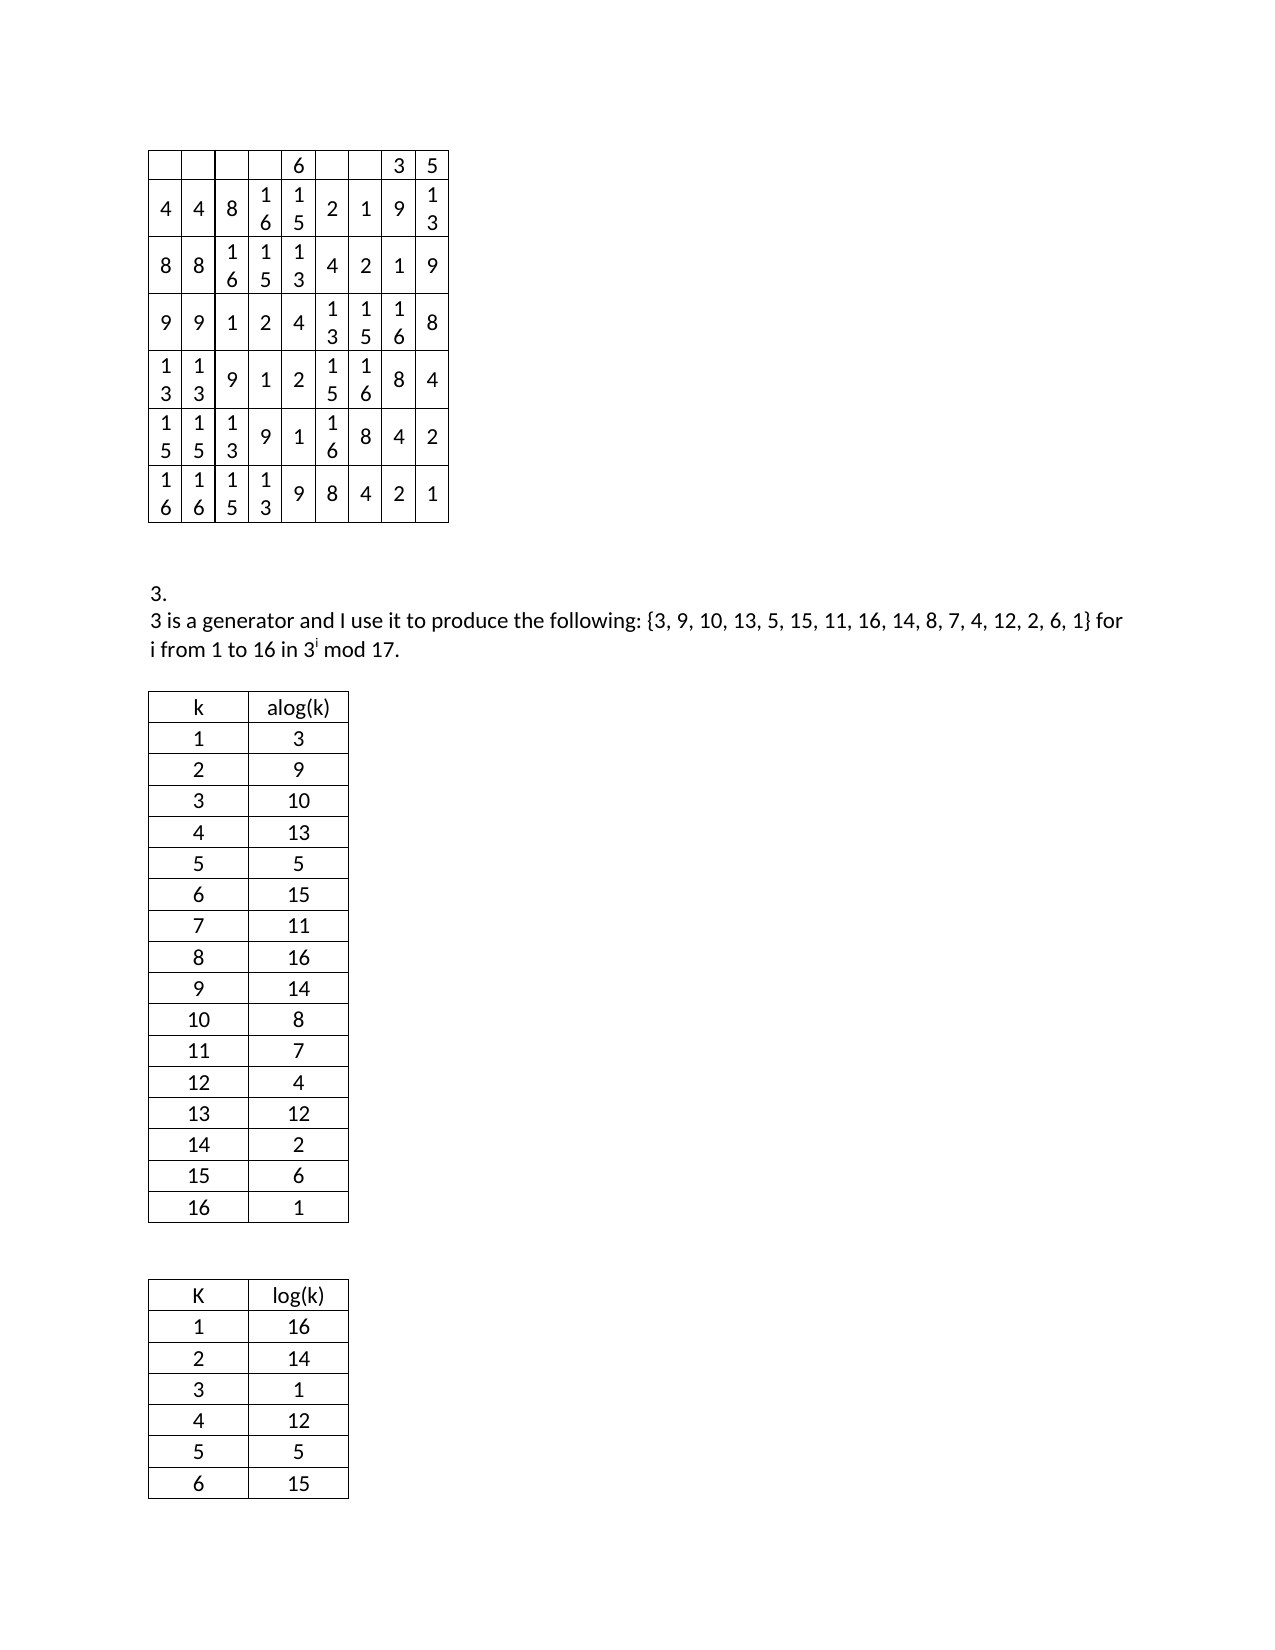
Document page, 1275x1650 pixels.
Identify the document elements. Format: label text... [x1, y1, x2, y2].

table_cell 13 [216, 409, 248, 464]
table_cell 16 [249, 180, 281, 236]
table_cell 16 [149, 1192, 248, 1222]
table_cell 13 [282, 237, 315, 293]
table_cell 14 [149, 1129, 248, 1159]
table_cell 15 [282, 180, 315, 236]
table_cell 5 [149, 1436, 248, 1467]
table_cell 12 [249, 1405, 348, 1435]
table_cell 6 [249, 1161, 348, 1191]
table_cell 2 [316, 180, 348, 236]
table_cell 8 [382, 351, 415, 407]
table_header K [149, 1280, 248, 1310]
table_cell 6 [149, 1468, 248, 1498]
table_header k [149, 692, 248, 722]
table_cell 13 [416, 180, 448, 236]
table_cell 8 [316, 466, 348, 522]
table_cell 15 [249, 1468, 348, 1498]
table_cell 2 [182, 151, 214, 179]
table_cell 7 [149, 911, 248, 941]
table_cell 16 [216, 237, 248, 293]
table_cell 12 [149, 1067, 248, 1097]
table_cell 1 [382, 237, 415, 293]
table_cell 4 [149, 1405, 248, 1435]
table_cell 4 [149, 817, 248, 847]
table_cell 9 [416, 237, 448, 293]
table_cell 1 [149, 1311, 248, 1342]
table_cell 16 [249, 1311, 348, 1342]
table_cell 3 [149, 1374, 248, 1404]
table_cell 15 [149, 1161, 248, 1191]
table_cell 9 [282, 466, 315, 522]
table_cell 2 [349, 237, 381, 293]
table_cell 16 [382, 294, 415, 350]
table_cell 15 [249, 237, 281, 293]
table_cell 4 [149, 180, 181, 236]
table_cell 9 [149, 973, 248, 1003]
text 3. 3 is a generator and I use it to produce the following: {3, 9, 10, 13, 5, 15, 11, 16, 14, 8, 7, 4, 12, 2, 6, 1} for i from 1 to 16 in 3i mod 17. [150, 523, 1125, 691]
table_cell 14 [249, 973, 348, 1003]
table_cell 13 [382, 151, 415, 179]
table_cell 5 [249, 1436, 348, 1467]
table_cell 3 [249, 723, 348, 753]
table_cell 2 [149, 151, 181, 179]
table_cell 4 [316, 237, 348, 293]
table_cell 1 [249, 1192, 348, 1222]
table_cell 2 [249, 1129, 348, 1159]
table_cell 16 [182, 466, 214, 522]
table_cell 13 [149, 1098, 248, 1128]
table_cell 12 [249, 1098, 348, 1128]
table_cell 13 [316, 294, 348, 350]
table_cell 9 [382, 180, 415, 236]
table_cell 15 [316, 351, 348, 407]
table_cell 11 [249, 911, 348, 941]
table_cell 15 [149, 409, 181, 464]
table_cell 15 [216, 466, 248, 522]
table_cell 3 [149, 786, 248, 816]
table_cell 16 [349, 351, 381, 407]
table_cell 13 [249, 466, 281, 522]
table_cell 4 [249, 1067, 348, 1097]
table_cell 14 [249, 1343, 348, 1373]
table_cell 1 [316, 151, 348, 179]
table_cell 1 [249, 1374, 348, 1404]
table_cell 4 [182, 180, 214, 236]
table_header alog(k) [249, 692, 348, 722]
table_cell 4 [349, 466, 381, 522]
table_cell 9 [249, 409, 281, 464]
table_cell 8 [249, 1004, 348, 1034]
table_cell 6 [149, 879, 248, 909]
table_cell 8 [149, 237, 181, 293]
table_cell 8 [349, 409, 381, 464]
table_cell 2 [282, 351, 315, 407]
table_cell 9 [349, 151, 381, 179]
table_cell 13 [149, 351, 181, 407]
table_cell 9 [149, 294, 181, 350]
table_cell 2 [249, 294, 281, 350]
table_cell 5 [249, 848, 348, 878]
table_cell 2 [416, 409, 448, 464]
table_cell 9 [182, 294, 214, 350]
table_cell 4 [216, 151, 248, 179]
table_cell 10 [149, 1004, 248, 1034]
table_cell 11 [149, 1036, 248, 1066]
table_cell 1 [249, 351, 281, 407]
table_cell 1 [216, 294, 248, 350]
table_cell 1 [349, 180, 381, 236]
table_cell 4 [282, 294, 315, 350]
table_cell 15 [182, 409, 214, 464]
table_cell 1 [149, 723, 248, 753]
table_cell 15 [349, 294, 381, 350]
table_cell 13 [249, 817, 348, 847]
table_cell 16 [249, 942, 348, 972]
table_cell 7 [249, 1036, 348, 1066]
table_cell 9 [216, 351, 248, 407]
table_cell 10 [249, 786, 348, 816]
table_cell 9 [249, 754, 348, 784]
table_cell 16 [316, 409, 348, 464]
table_cell 15 [249, 879, 348, 909]
table_cell 1 [416, 466, 448, 522]
table_cell 2 [149, 754, 248, 784]
table_cell 8 [249, 151, 281, 179]
table_cell 13 [182, 351, 214, 407]
table_cell 5 [149, 848, 248, 878]
table_cell 16 [149, 466, 181, 522]
table_cell 4 [416, 351, 448, 407]
table_cell 8 [182, 237, 214, 293]
table_cell 15 [416, 151, 448, 179]
table_header log(k) [249, 1280, 348, 1310]
table_cell 1 [282, 409, 315, 464]
table_cell 2 [149, 1343, 248, 1373]
table_cell 16 [282, 151, 315, 179]
table_cell 8 [416, 294, 448, 350]
table_cell 8 [149, 942, 248, 972]
table_cell 4 [382, 409, 415, 464]
table_cell 8 [216, 180, 248, 236]
table_cell 2 [382, 466, 415, 522]
